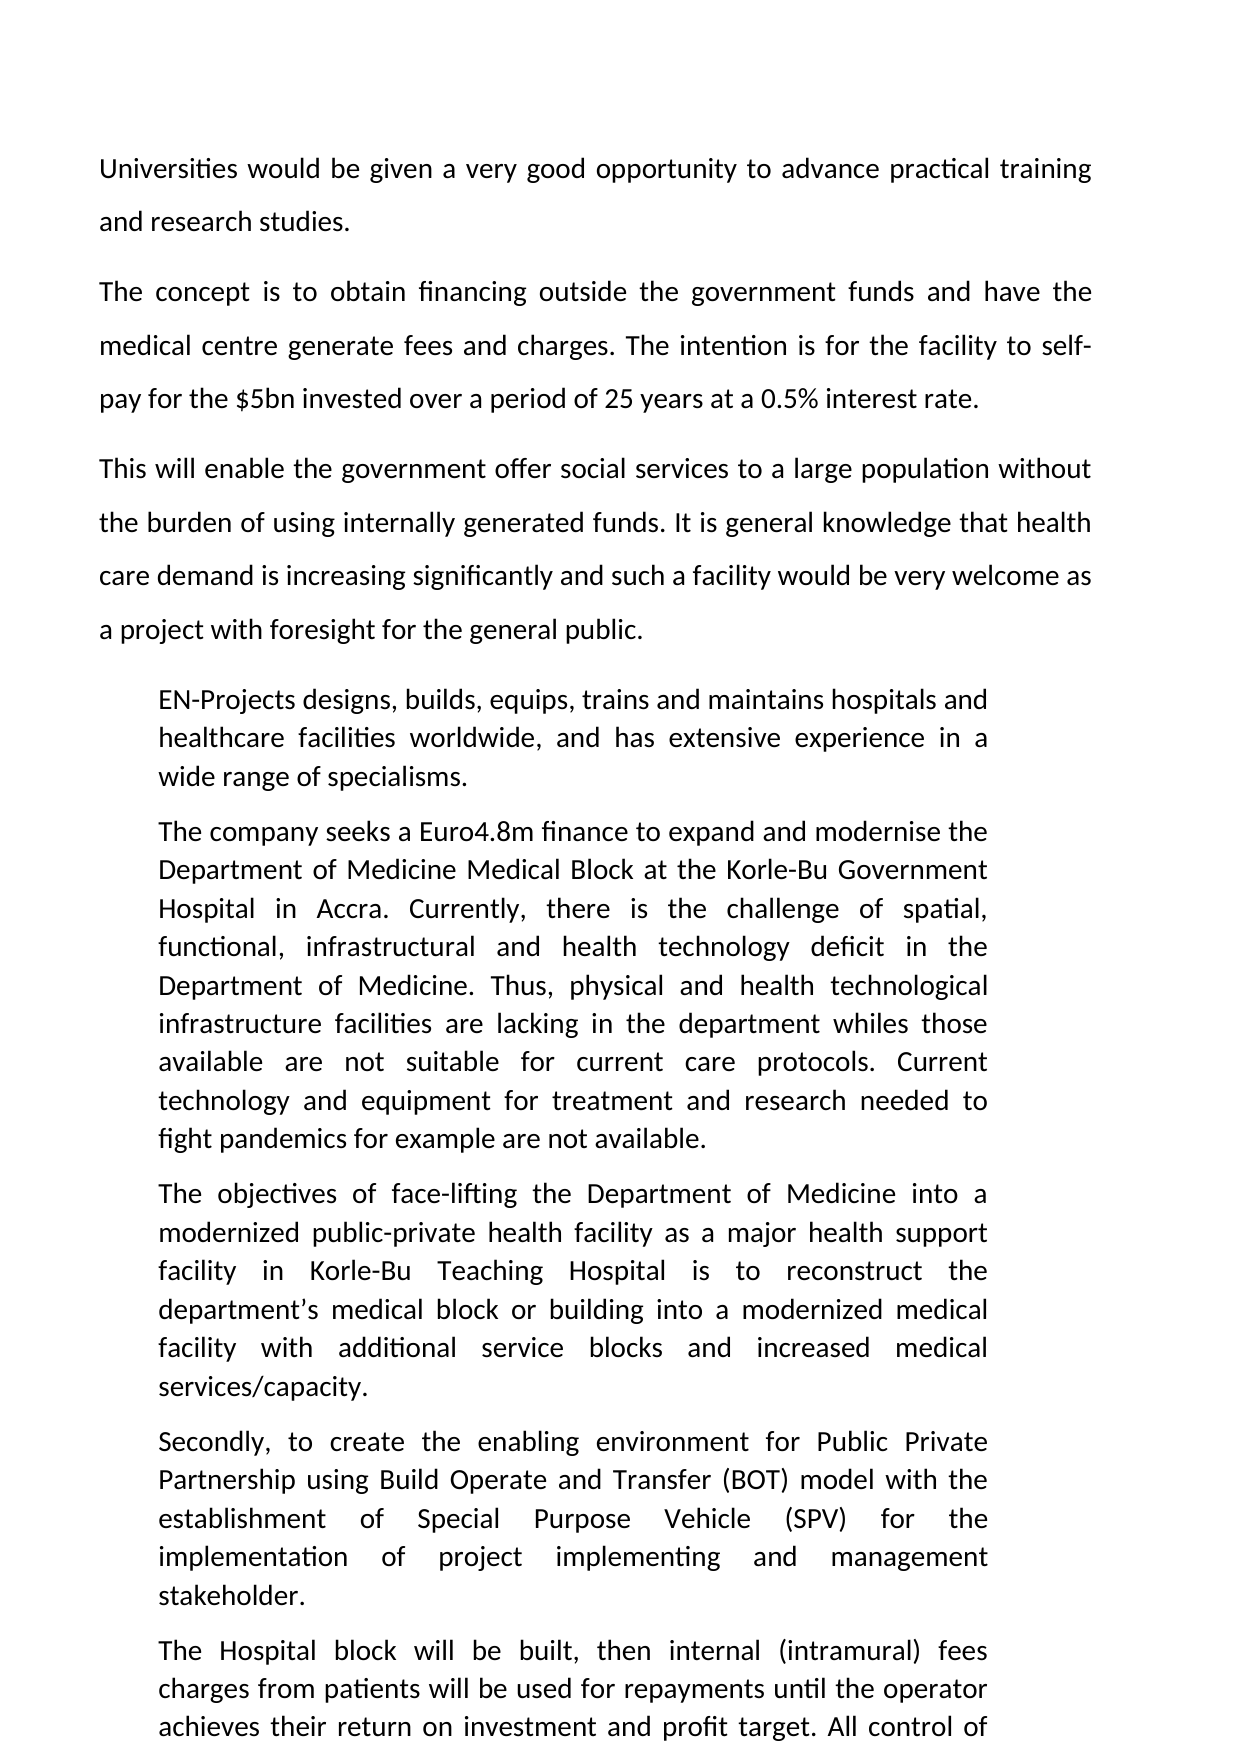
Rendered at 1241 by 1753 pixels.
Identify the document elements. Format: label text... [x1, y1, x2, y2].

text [158, 1632, 989, 1744]
text The company seeks a Euro4.8m finance to expand and modernise the Department of Medicine Medical Block at the Korle-Bu Government Hospital in Accra. Currently, there is the challenge of spatial, functional, infrastructural and health technology deficit in the Department of Medicine. Thus, physical and health technological infrastructure facilities are lacking in the department whiles those available are not suitable for current care protocols. Current technology and equipment for treatment and research needed to fight pandemics for example are not available. [158, 813, 989, 1156]
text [99, 150, 1093, 239]
text This will enable the government offer social services to a large population without the burden of using internally generated funds. It is general knowledge that health care demand is increasing significantly and such a facility would be very welcome as a project with foresight for the general public. [99, 451, 1093, 646]
text Secondly, to create the enabling environment for Public Private Partnership using Build Operate and Transfer (BOT) model with the establishment of Special Purpose Vehicle (SPV) for the implementation of project implementing and management stakeholder. [158, 1423, 989, 1612]
text EN-Projects designs, builds, equips, trains and maintains hospitals and healthcare facilities worldwide, and has extensive experience in a wide range of specialisms. [158, 681, 989, 793]
text The concept is to obtain financing outside the government funds and have the medical centre generate fees and charges. The intention is for the facility to self-pay for the $5bn invested over a period of 25 years at a 0.5% interest rate. [99, 273, 1093, 416]
text The objectives of face-lifting the Department of Medicine into a modernized public-private health facility as a major health support facility in Korle-Bu Teaching Hospital is to reconstruct the department’s medical block or building into a modernized medical facility with additional service blocks and increased medical services/capacity. [158, 1176, 989, 1403]
